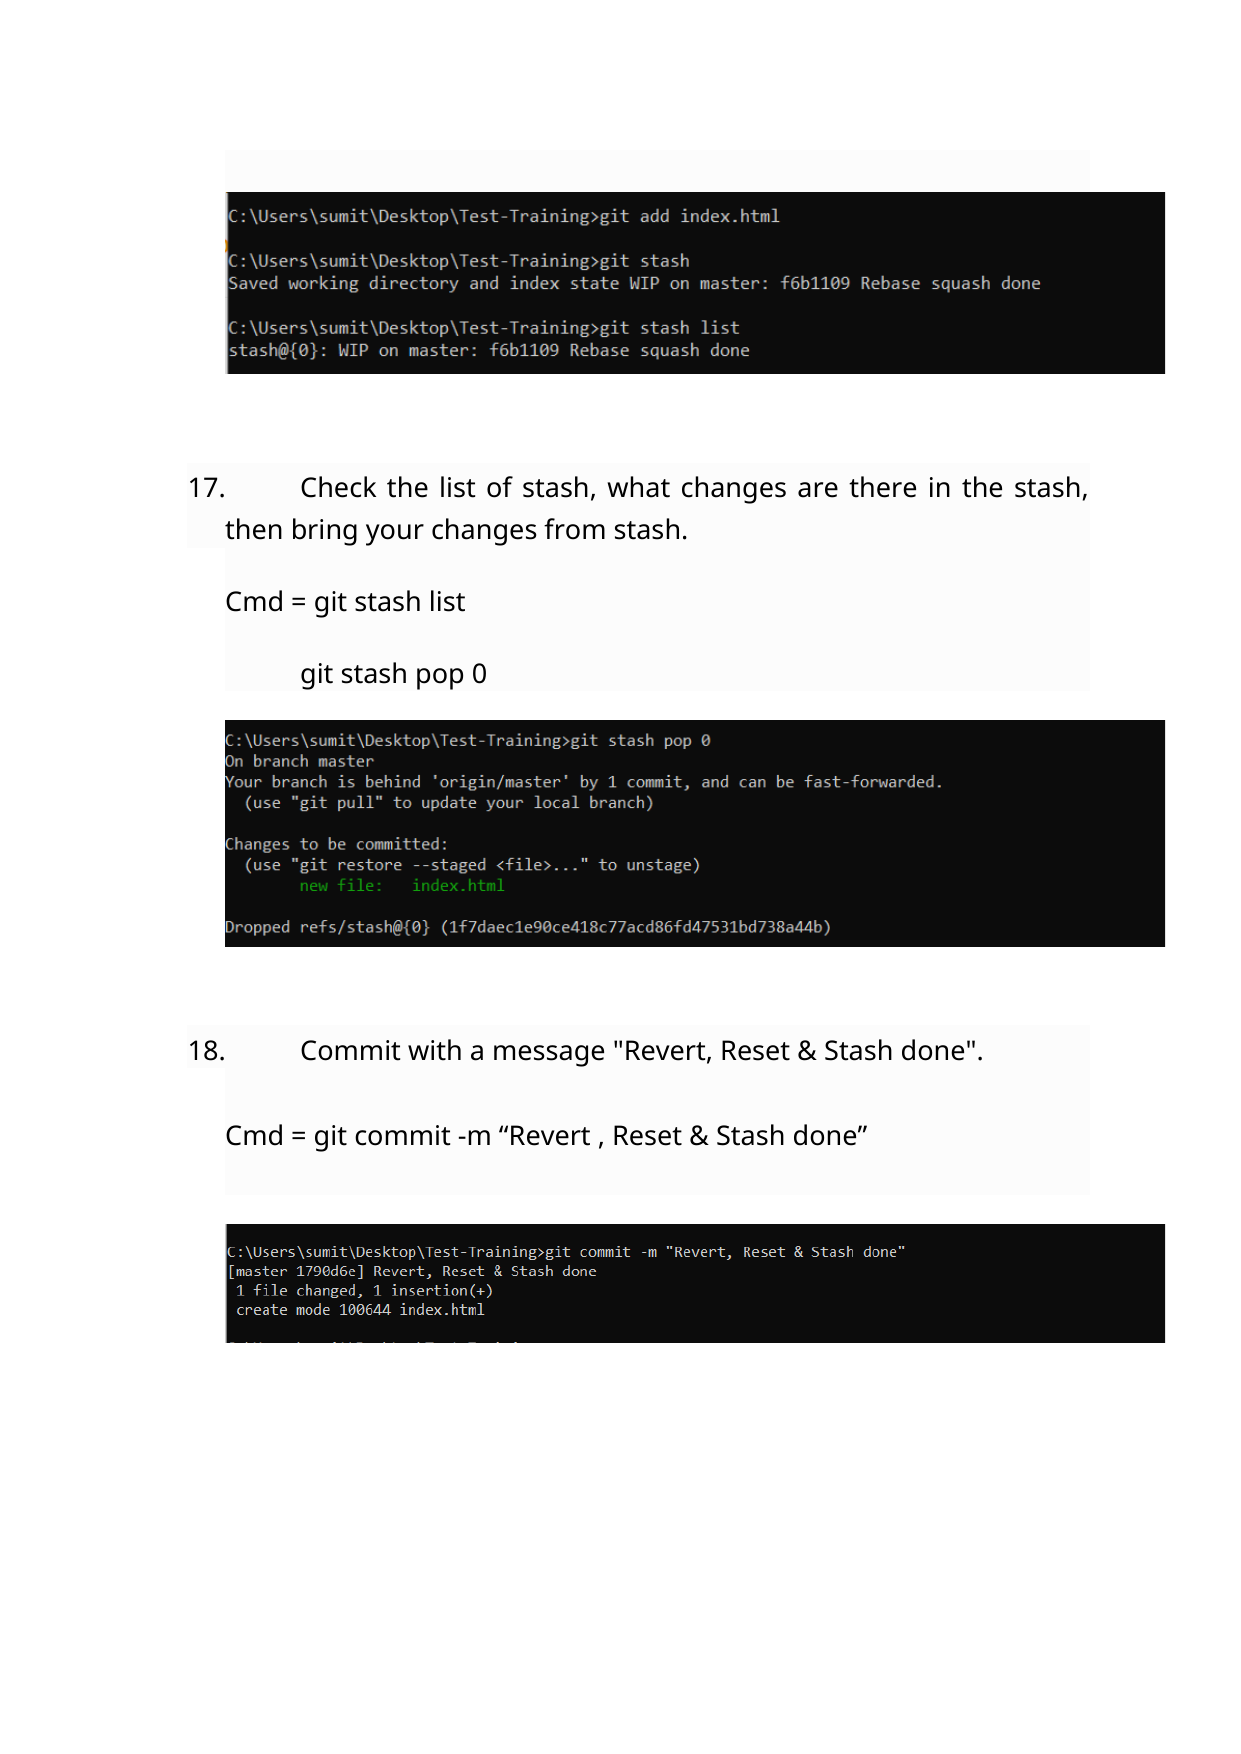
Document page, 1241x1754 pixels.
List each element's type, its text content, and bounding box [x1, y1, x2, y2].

list Commit with a message "Revert, Reset & Stash done". [187, 1025, 1090, 1068]
picture [225, 192, 1166, 374]
text git stash pop 0 [225, 648, 1090, 691]
picture [225, 720, 1166, 947]
list Check the list of stash, what changes are there in the stash, then bring your changes from stash. [187, 463, 1090, 548]
picture [225, 1224, 1166, 1343]
list Cmd = git commit -m “Revert , Reset & Stash done” [225, 1110, 1090, 1153]
text Cmd = git stash list [225, 577, 1090, 619]
